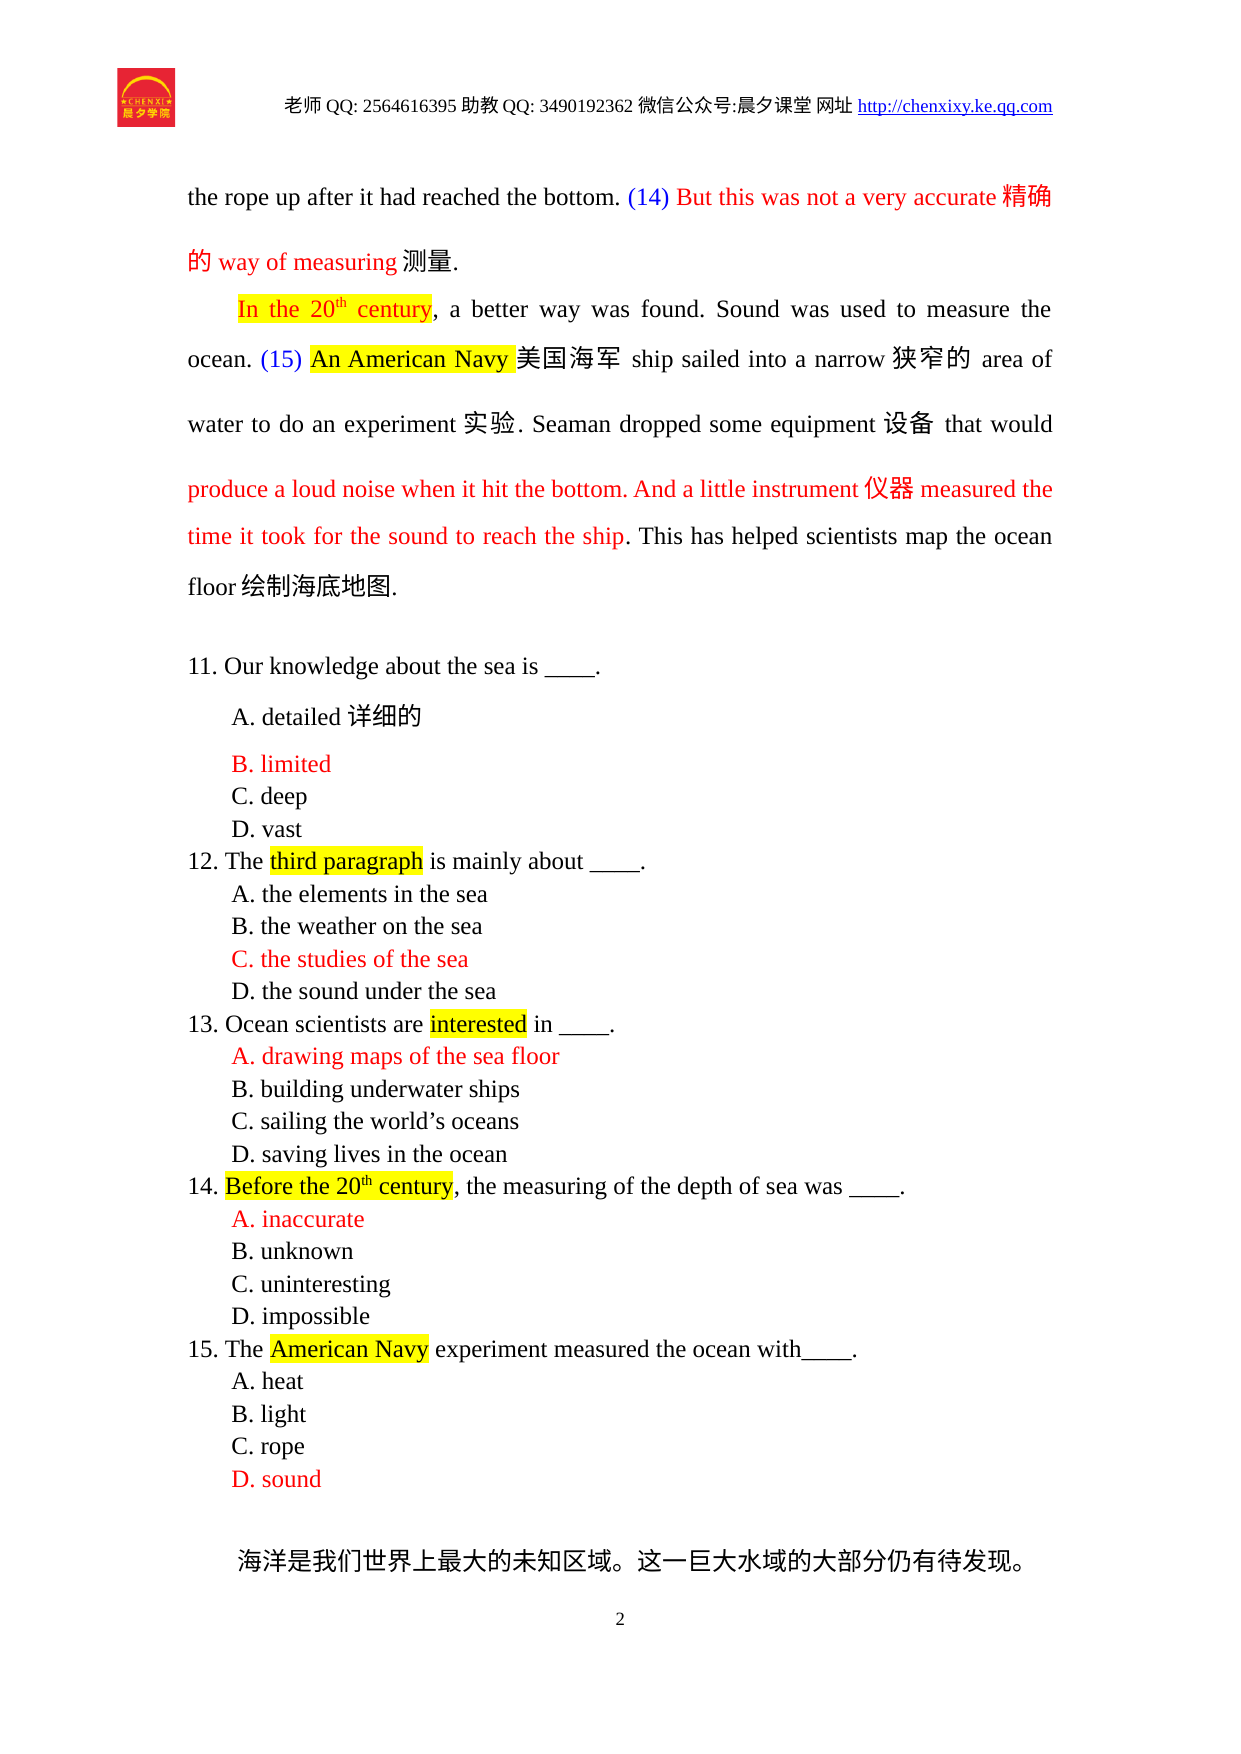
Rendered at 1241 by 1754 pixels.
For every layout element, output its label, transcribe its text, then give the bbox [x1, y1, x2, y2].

text 15. The American Navy experiment measured the ocean with____. [187, 1332, 1053, 1364]
text C. the studies of the sea [187, 942, 1053, 974]
text D. impossible [187, 1299, 1053, 1332]
text A. drawing maps of the sea floor [187, 1039, 1053, 1072]
text A. the elements in the sea [187, 877, 1053, 909]
text D. sound [187, 1462, 1053, 1494]
text B. building underwater ships [187, 1072, 1053, 1104]
text A. inaccurate [187, 1202, 1053, 1234]
text In the 20th century, a better way was found. Sound was used to measure the ocean. (15) An American Navy美国海军 ship sailed into a narrow狭窄的 area of water to do an experiment实验. Seaman dropped some equipment设备 that would produce a loud noise when it hit the bottom. And a little instrument仪器 measured the time it took for the sound to reach the ship. This has helped scientists map the ocean floor绘制海底地图. [187, 292, 1053, 617]
text 12. The third paragraph is mainly about ____. [187, 844, 1053, 877]
picture [117, 68, 176, 127]
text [187, 162, 1053, 292]
text C. uninteresting [187, 1267, 1053, 1299]
text 海洋是我们世界上最大的未知区域。这一巨大水域的大部分仍有待发现。 [187, 1527, 1053, 1592]
text B. light [187, 1397, 1053, 1429]
text A. heat [187, 1364, 1053, 1397]
text C. sailing the world’s oceans [187, 1104, 1053, 1137]
text C. deep [187, 779, 1053, 812]
text C. rope [187, 1429, 1053, 1462]
text 11. Our knowledge about the sea is ____. [187, 649, 1053, 682]
text D. vast [187, 812, 1053, 844]
text B. the weather on the sea [187, 909, 1053, 942]
text 13. Ocean scientists are interested in ____. [187, 1007, 1053, 1039]
text D. the sound under the sea [187, 974, 1053, 1007]
text B. unknown [187, 1234, 1053, 1267]
text 14. Before the 20th century, the measuring of the depth of sea was ____. [187, 1169, 1053, 1202]
text D. saving lives in the ocean [187, 1137, 1053, 1169]
text A. detailed 详细的 [187, 682, 1053, 747]
text B. limited [187, 747, 1053, 779]
